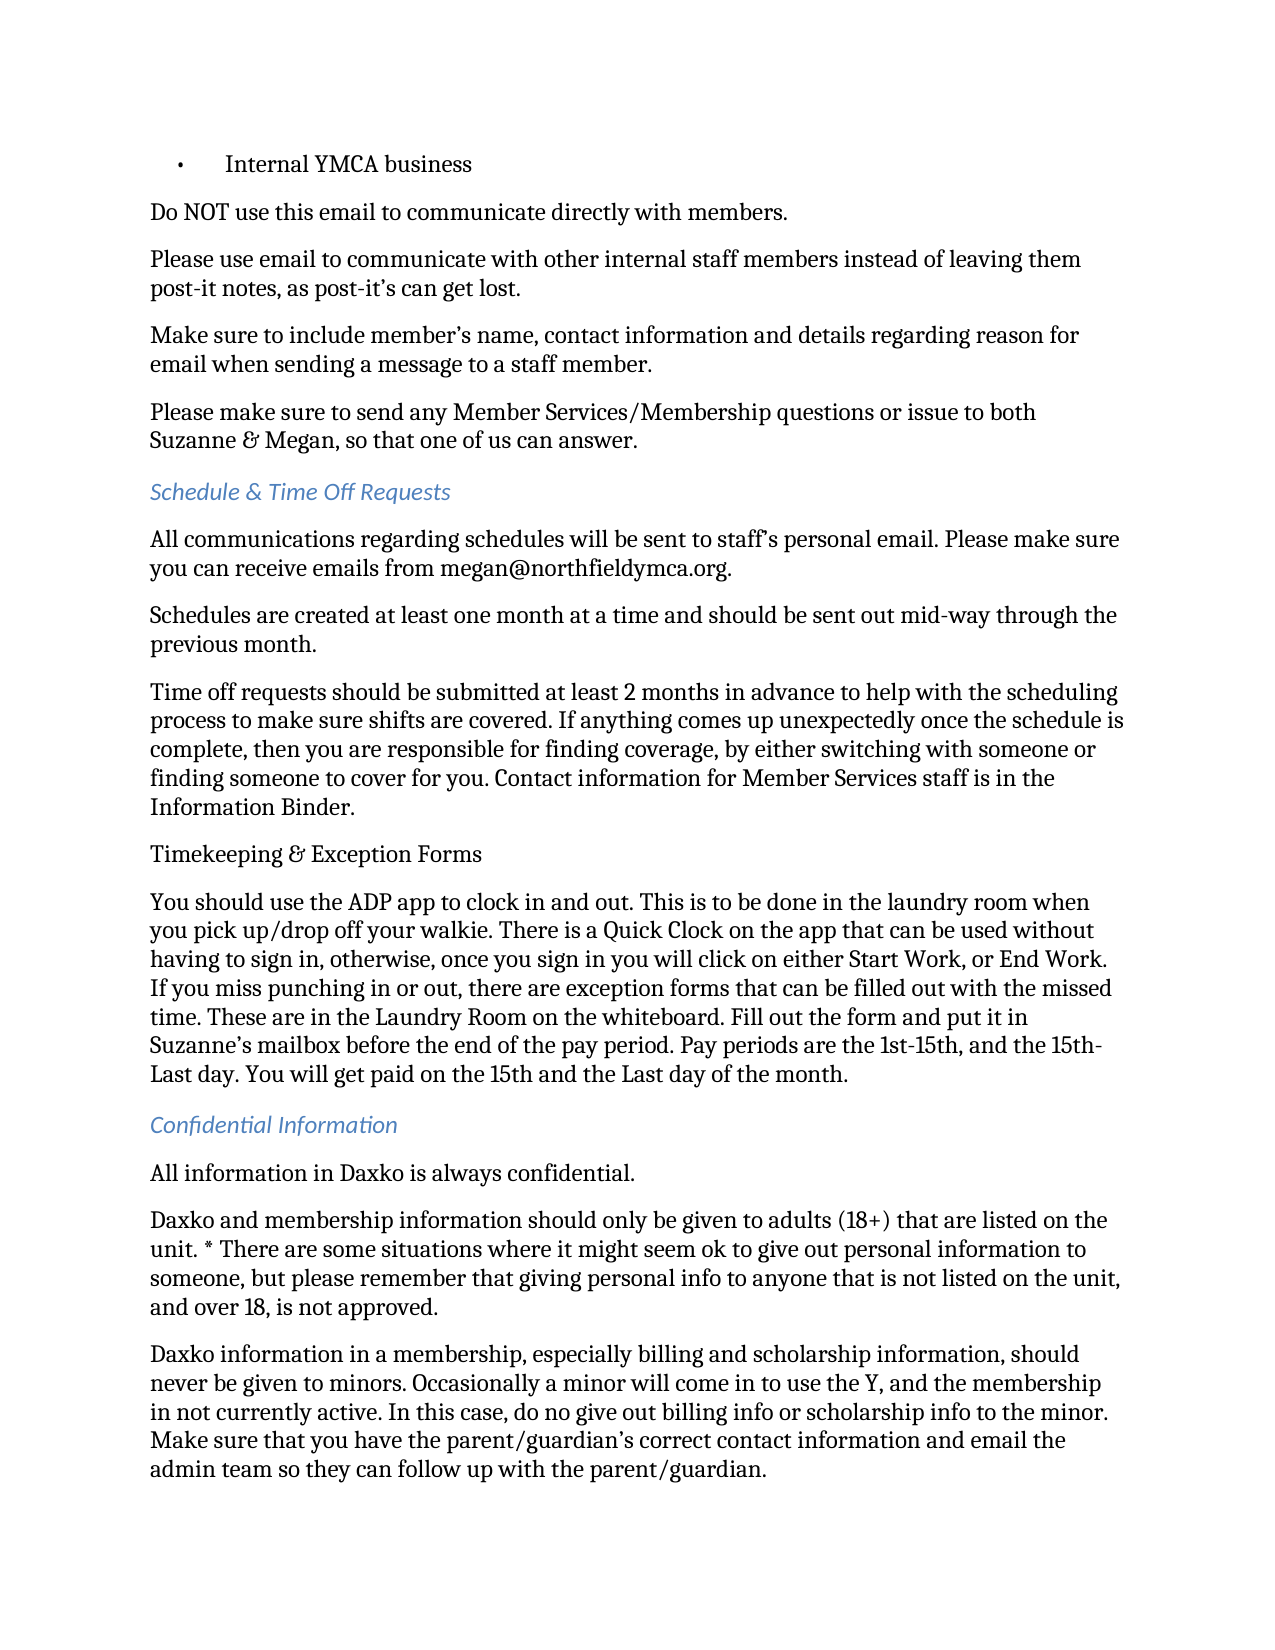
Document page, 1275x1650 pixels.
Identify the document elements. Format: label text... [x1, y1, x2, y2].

text Please make sure to send any Member Services/Membership questions or issue to both Suzanne & Megan, so that one of us can answer. [150, 397, 1125, 455]
text Timekeeping & Exception Forms [150, 840, 1125, 869]
text All communications regarding schedules will be sent to staff’s personal email. Please make sure you can receive emails from megan@northfieldymca.org. [150, 525, 1125, 583]
text All information in Daxko is always confidential. [150, 1159, 1125, 1188]
text Daxko information in a membership, especially billing and scholarship information, should never be given to minors. Occasionally a minor will come in to use the Y, and the membership in not currently active. In this case, do no give out billing info or scholarship info to the minor. Make sure that you have the parent/guardian’s correct contact information and email the admin team so they can follow up with the parent/guardian. [150, 1340, 1125, 1484]
text Do NOT use this email to communicate directly with members. [150, 197, 1125, 226]
list Internal YMCA business [175, 150, 1125, 179]
subtitle Schedule & Time Off Requests [150, 476, 1125, 506]
text Please use email to communicate with other internal staff members instead of leaving them post-it notes, as post-it’s can get lost. [150, 245, 1125, 302]
text Make sure to include member’s name, contact information and details regarding reason for email when sending a message to a staff member. [150, 321, 1125, 379]
text You should use the ADP app to clock in and out. This is to be done in the laundry room when you pick up/drop off your walkie. There is a Quick Clock on the app that can be used without having to sign in, otherwise, once you sign in you will click on either Start Work, or End Work. If you miss punching in or out, there are exception forms that can be filled out with the missed time. These are in the Laundry Room on the whiteboard. Fill out the form and put it in Suzanne’s mailbox before the end of the pay period. Pay periods are the 1st-15th, and the 15th-Last day. You will get paid on the 15th and the Last day of the month. [150, 888, 1125, 1089]
text Daxko and membership information should only be given to adults (18+) that are listed on the unit. * There are some situations where it might seem ok to give out personal information to someone, but please remember that giving personal info to anyone that is not listed on the unit, and over 18, is not approved. [150, 1206, 1125, 1321]
subtitle Confidential Information [150, 1110, 1125, 1140]
text Time off requests should be submitted at least 2 months in advance to help with the scheduling process to make sure shifts are covered. If anything comes up unexpectedly once the schedule is complete, then you are responsible for finding coverage, by either switching with someone or finding someone to cover for you. Contact information for Member Services staff is in the Information Binder. [150, 678, 1125, 821]
text Schedules are created at least one month at a time and should be sent out mid-way through the previous month. [150, 601, 1125, 659]
